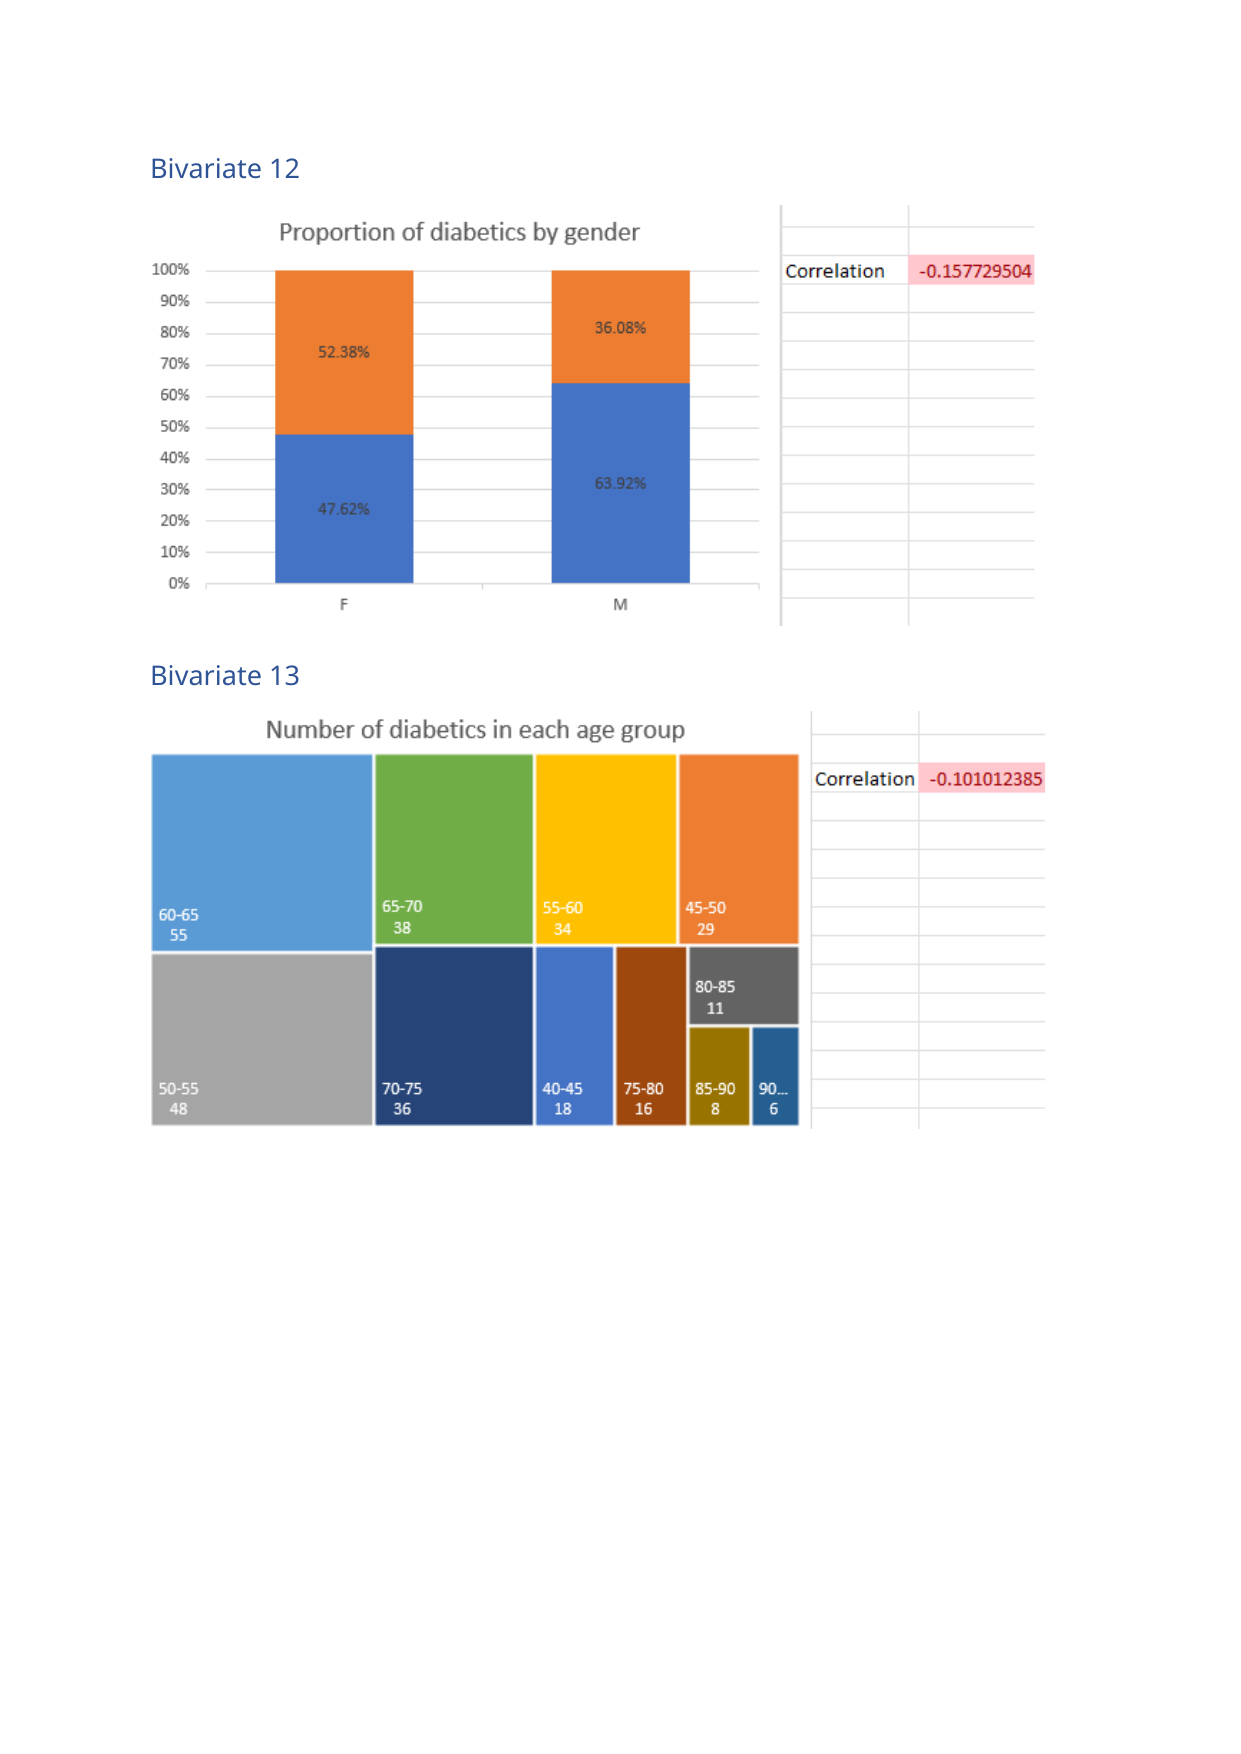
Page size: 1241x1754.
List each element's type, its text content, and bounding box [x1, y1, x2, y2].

subtitle Bivariate 12 [150, 150, 1090, 187]
subtitle Bivariate 13 [150, 656, 1090, 693]
picture [150, 711, 1046, 1129]
picture [150, 205, 1035, 626]
